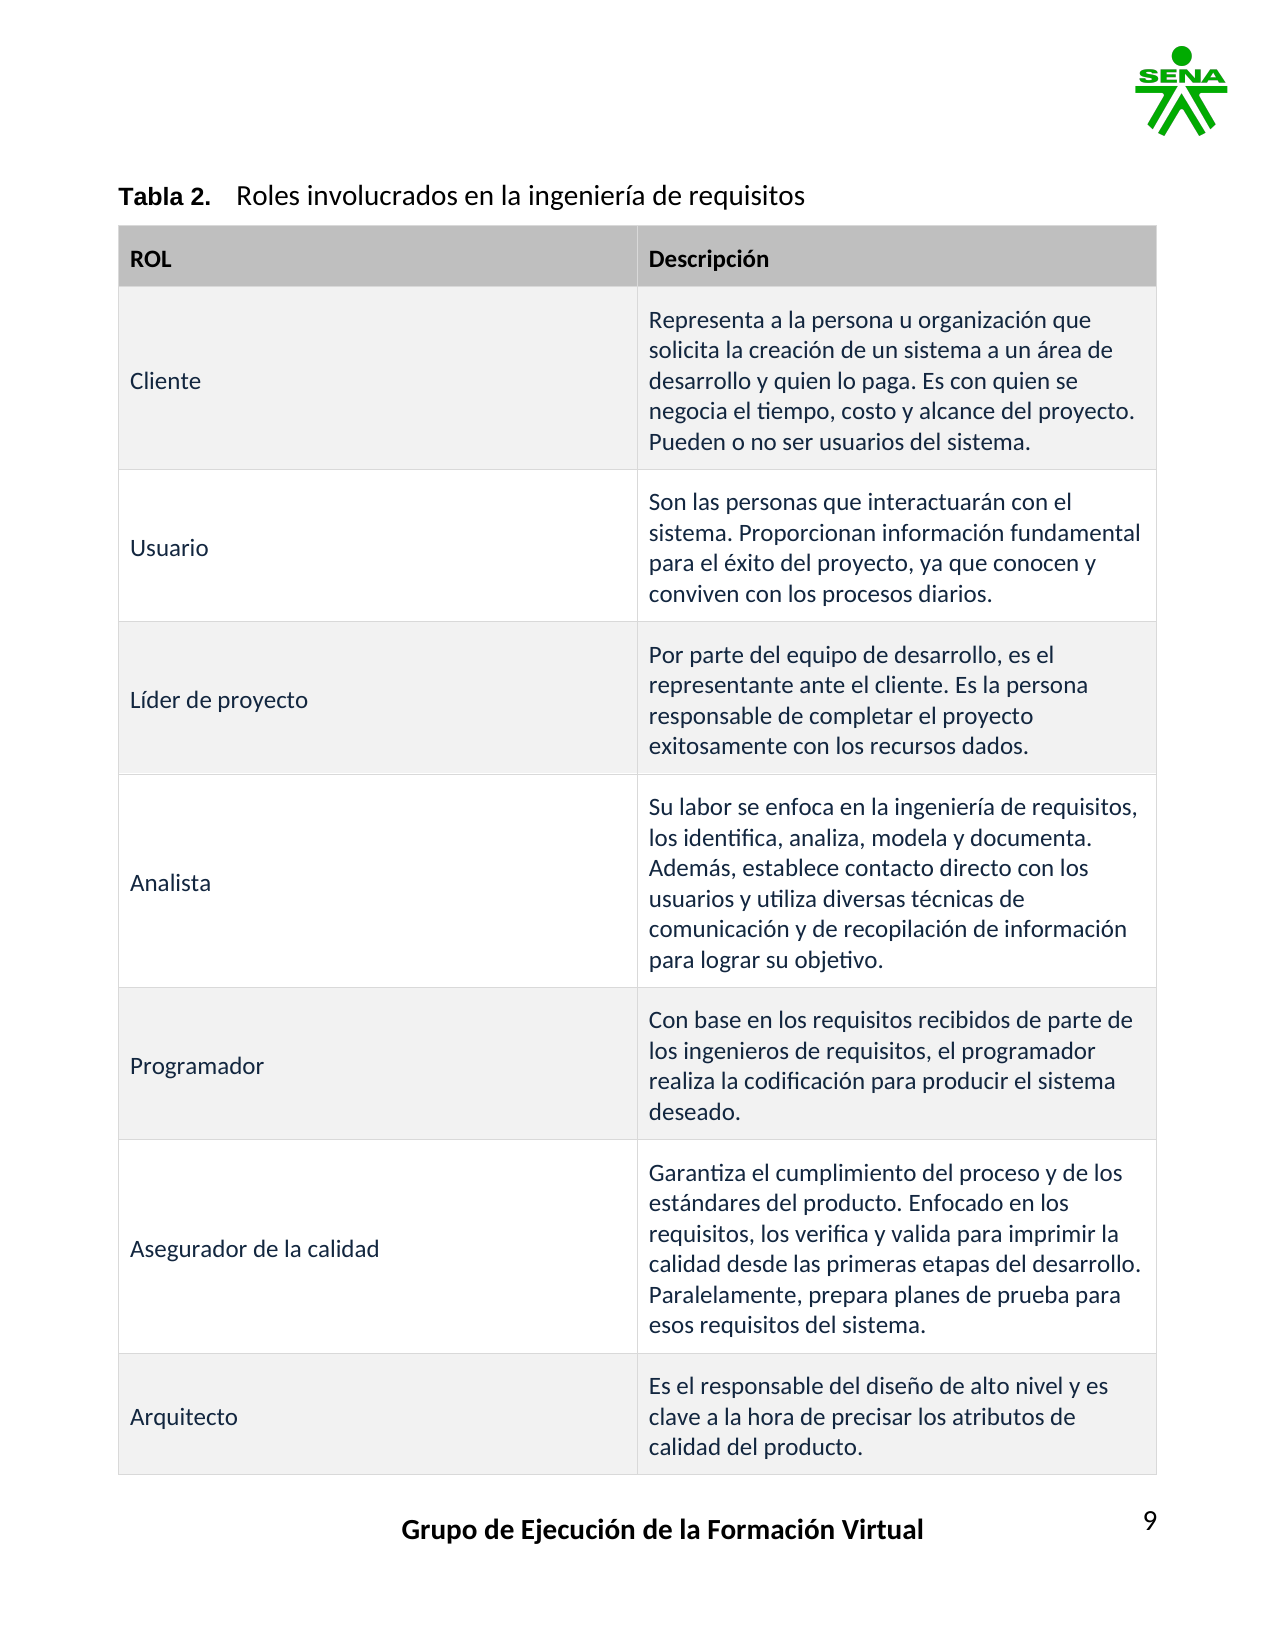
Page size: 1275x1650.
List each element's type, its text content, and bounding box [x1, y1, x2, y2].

table_cell Arquitecto [119, 1354, 637, 1474]
table_cell Líder de proyecto [119, 622, 637, 773]
table_cell Garantiza el cumplimiento del proceso y de los estándares del producto. Enfocado en los requisitos, los verifica y valida para imprimir la calidad desde las primeras etapas del desarrollo. Paralelamente, prepara planes de prueba para esos requisitos del sistema. [638, 1140, 1156, 1352]
table_cell Asegurador de la calidad [119, 1140, 637, 1352]
table_cell Programador [119, 988, 637, 1139]
table_header ROL [119, 226, 637, 286]
text Roles involucrados en la ingeniería de requisitos [118, 177, 1157, 213]
table_cell Por parte del equipo de desarrollo, es el representante ante el cliente. Es la persona responsable de completar el proyecto exitosamente con los recursos dados. [638, 622, 1156, 773]
table_cell Usuario [119, 470, 637, 621]
table_cell Son las personas que interactuarán con el sistema. Proporcionan información fundamental para el éxito del proyecto, ya que conocen y conviven con los procesos diarios. [638, 470, 1156, 621]
picture [1135, 46, 1228, 136]
table_cell Cliente [119, 287, 637, 469]
table_cell Es el responsable del diseño de alto nivel y es clave a la hora de precisar los atributos de calidad del producto. [638, 1354, 1156, 1474]
table_header Descripción [638, 226, 1156, 286]
table_cell Su labor se enfoca en la ingeniería de requisitos, los identifica, analiza, modela y documenta. Además, establece contacto directo con los usuarios y utiliza diversas técnicas de comunicación y de recopilación de información para lograr su objetivo. [638, 775, 1156, 987]
table_cell Con base en los requisitos recibidos de parte de los ingenieros de requisitos, el programador realiza la codificación para producir el sistema deseado. [638, 988, 1156, 1139]
table_cell Representa a la persona u organización que solicita la creación de un sistema a un área de desarrollo y quien lo paga. Es con quien se negocia el tiempo, costo y alcance del proyecto. Pueden o no ser usuarios del sistema. [638, 287, 1156, 469]
table_cell Analista [119, 775, 637, 987]
